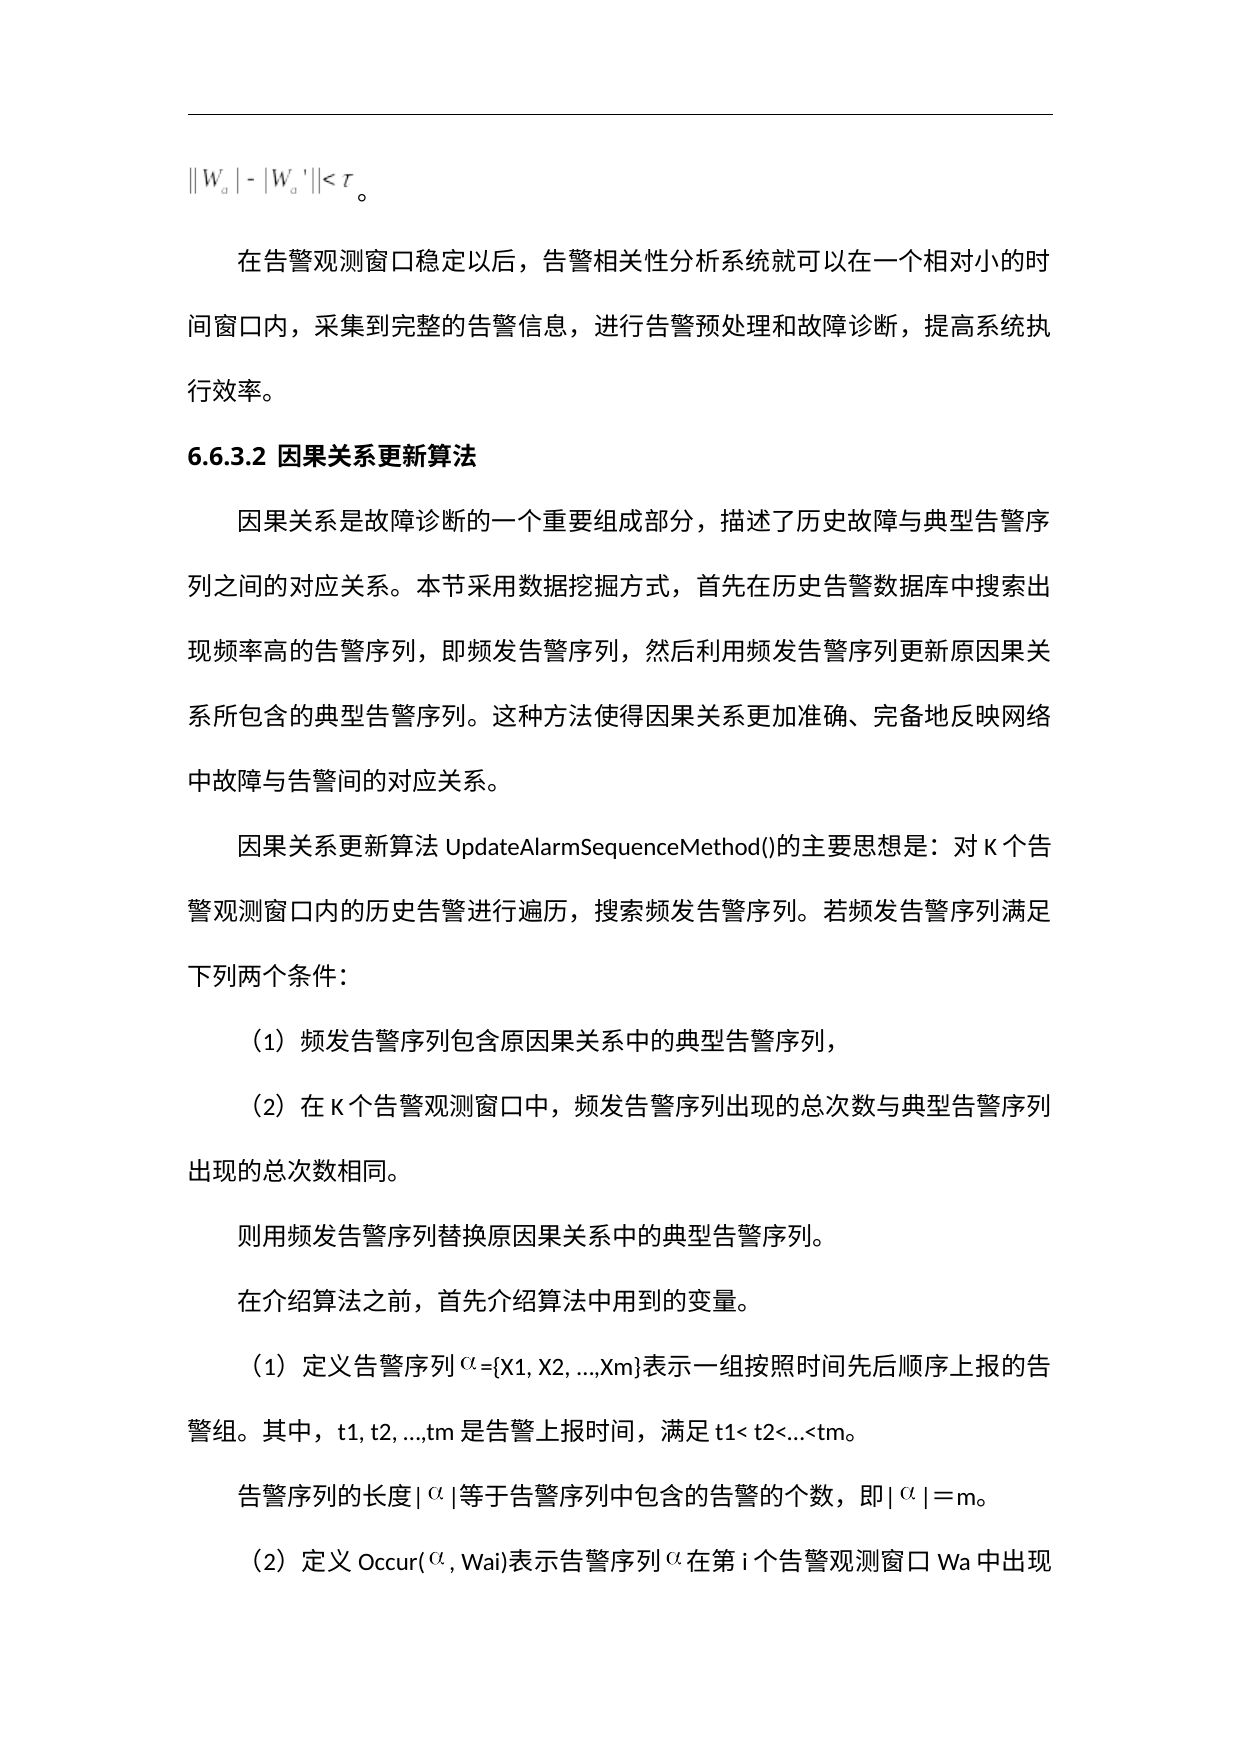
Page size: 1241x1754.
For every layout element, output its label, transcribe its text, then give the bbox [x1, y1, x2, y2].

list 则用频发告警序列替换原因果关系中的典型告警序列。 [187, 1202, 1053, 1267]
list 在介绍算法之前，首先介绍算法中用到的变量。 [187, 1267, 1053, 1332]
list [187, 162, 1053, 227]
list 告警序列的长度||等于告警序列中包含的告警的个数，即||＝m。 [187, 1462, 1053, 1527]
list （1）定义告警序列={X1, X2, …,Xm}表示一组按照时间先后顺序上报的告警组。其中，t1, t2, …,tm是告警上报时间，满足t1< t2<…<tm。 [187, 1332, 1053, 1462]
list 因果关系是故障诊断的一个重要组成部分，描述了历史故障与典型告警序列之间的对应关系。本节采用数据挖掘方式，首先在历史告警数据库中搜索出现频率高的告警序列，即频发告警序列，然后利用频发告警序列更新原因果关系所包含的典型告警序列。这种方法使得因果关系更加准确、完备地反映网络中故障与告警间的对应关系。 [187, 487, 1053, 812]
subtitle 因果关系更新算法 [187, 422, 1053, 487]
list 因果关系更新算法UpdateAlarmSequenceMethod()的主要思想是：对K个告警观测窗口内的历史告警进行遍历，搜索频发告警序列。若频发告警序列满足下列两个条件： [187, 812, 1053, 1007]
list （2）在K个告警观测窗口中，频发告警序列出现的总次数与典型告警序列出现的总次数相同。 [187, 1072, 1053, 1202]
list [187, 1527, 1053, 1592]
list （1）频发告警序列包含原因果关系中的典型告警序列， [187, 1007, 1053, 1072]
list 在告警观测窗口稳定以后，告警相关性分析系统就可以在一个相对小的时间窗口内，采集到完整的告警信息，进行告警预处理和故障诊断，提高系统执行效率。 [187, 227, 1053, 422]
